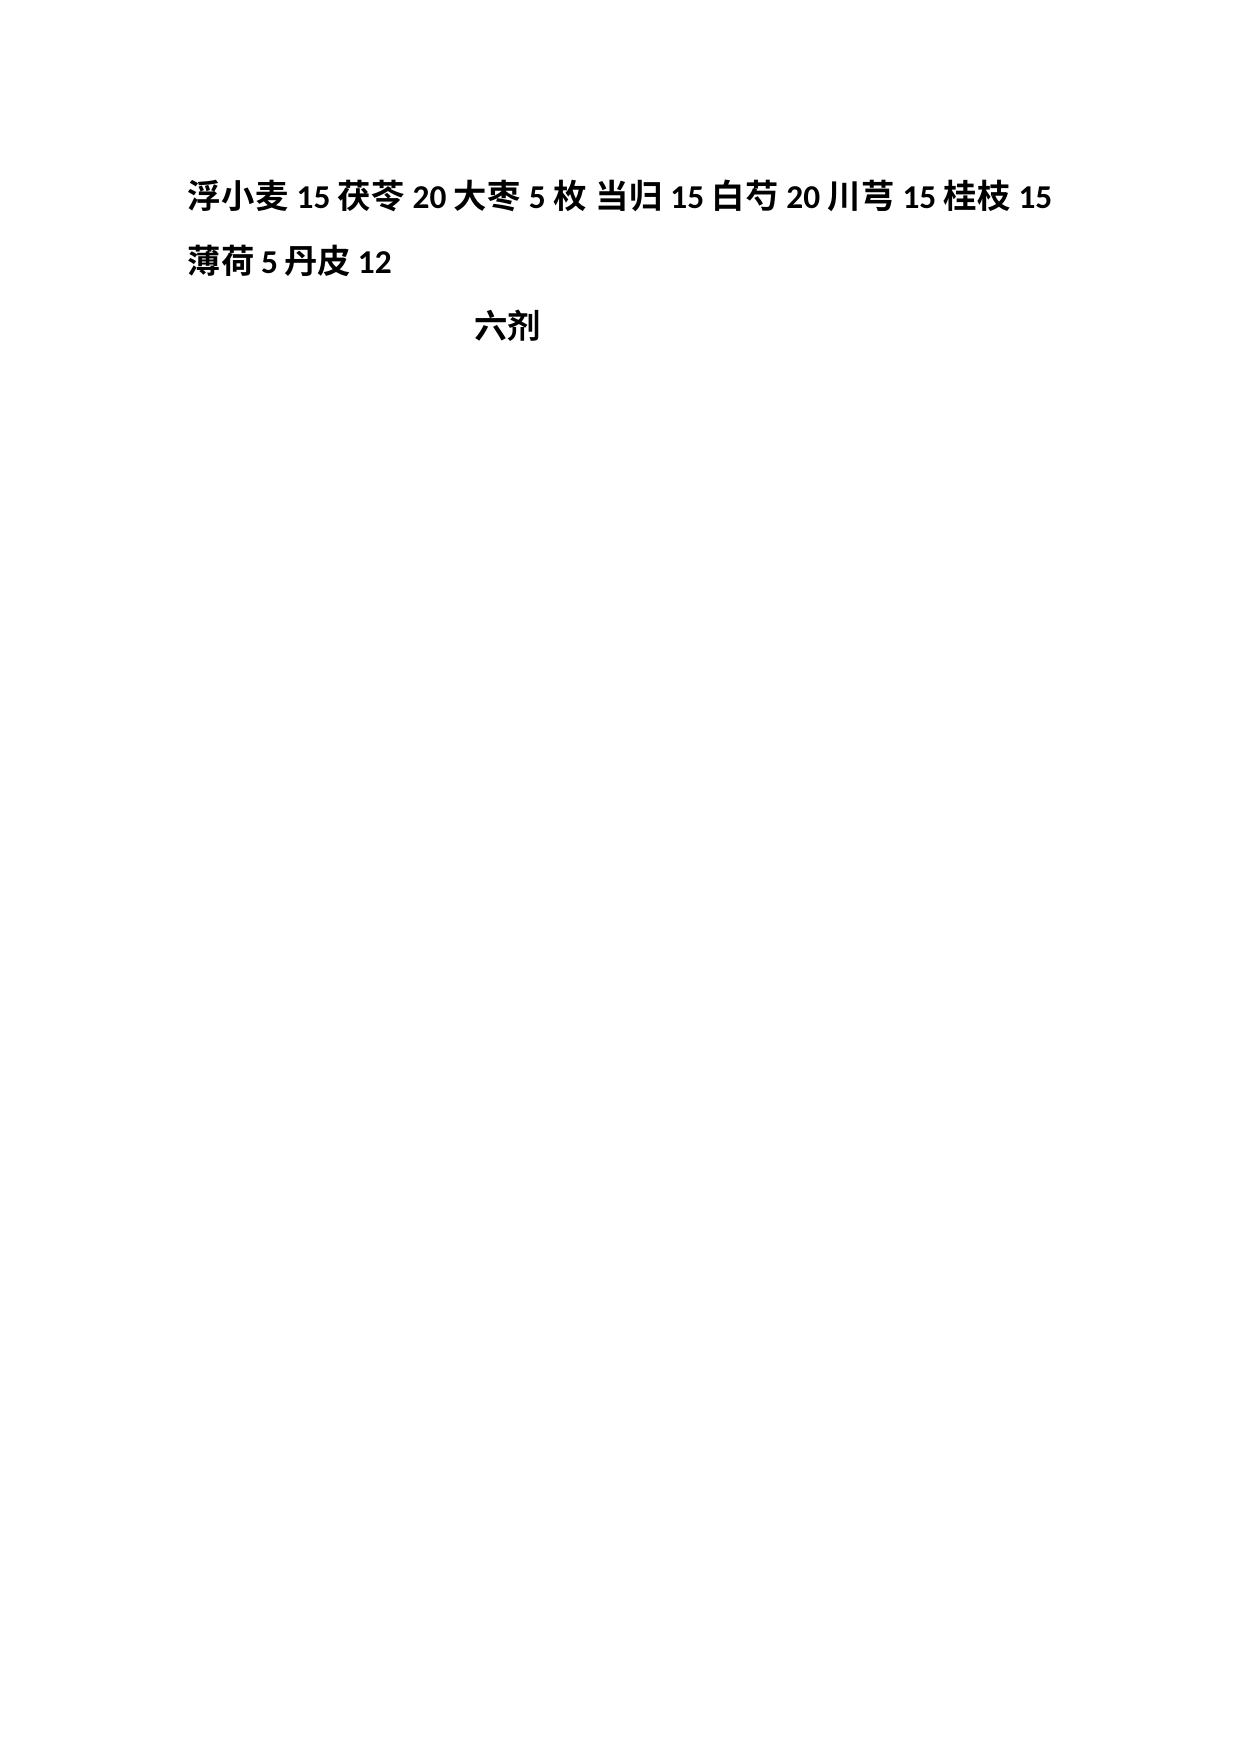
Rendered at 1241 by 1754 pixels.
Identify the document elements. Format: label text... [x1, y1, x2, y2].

text 六剂 [187, 292, 1053, 357]
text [187, 162, 1053, 292]
